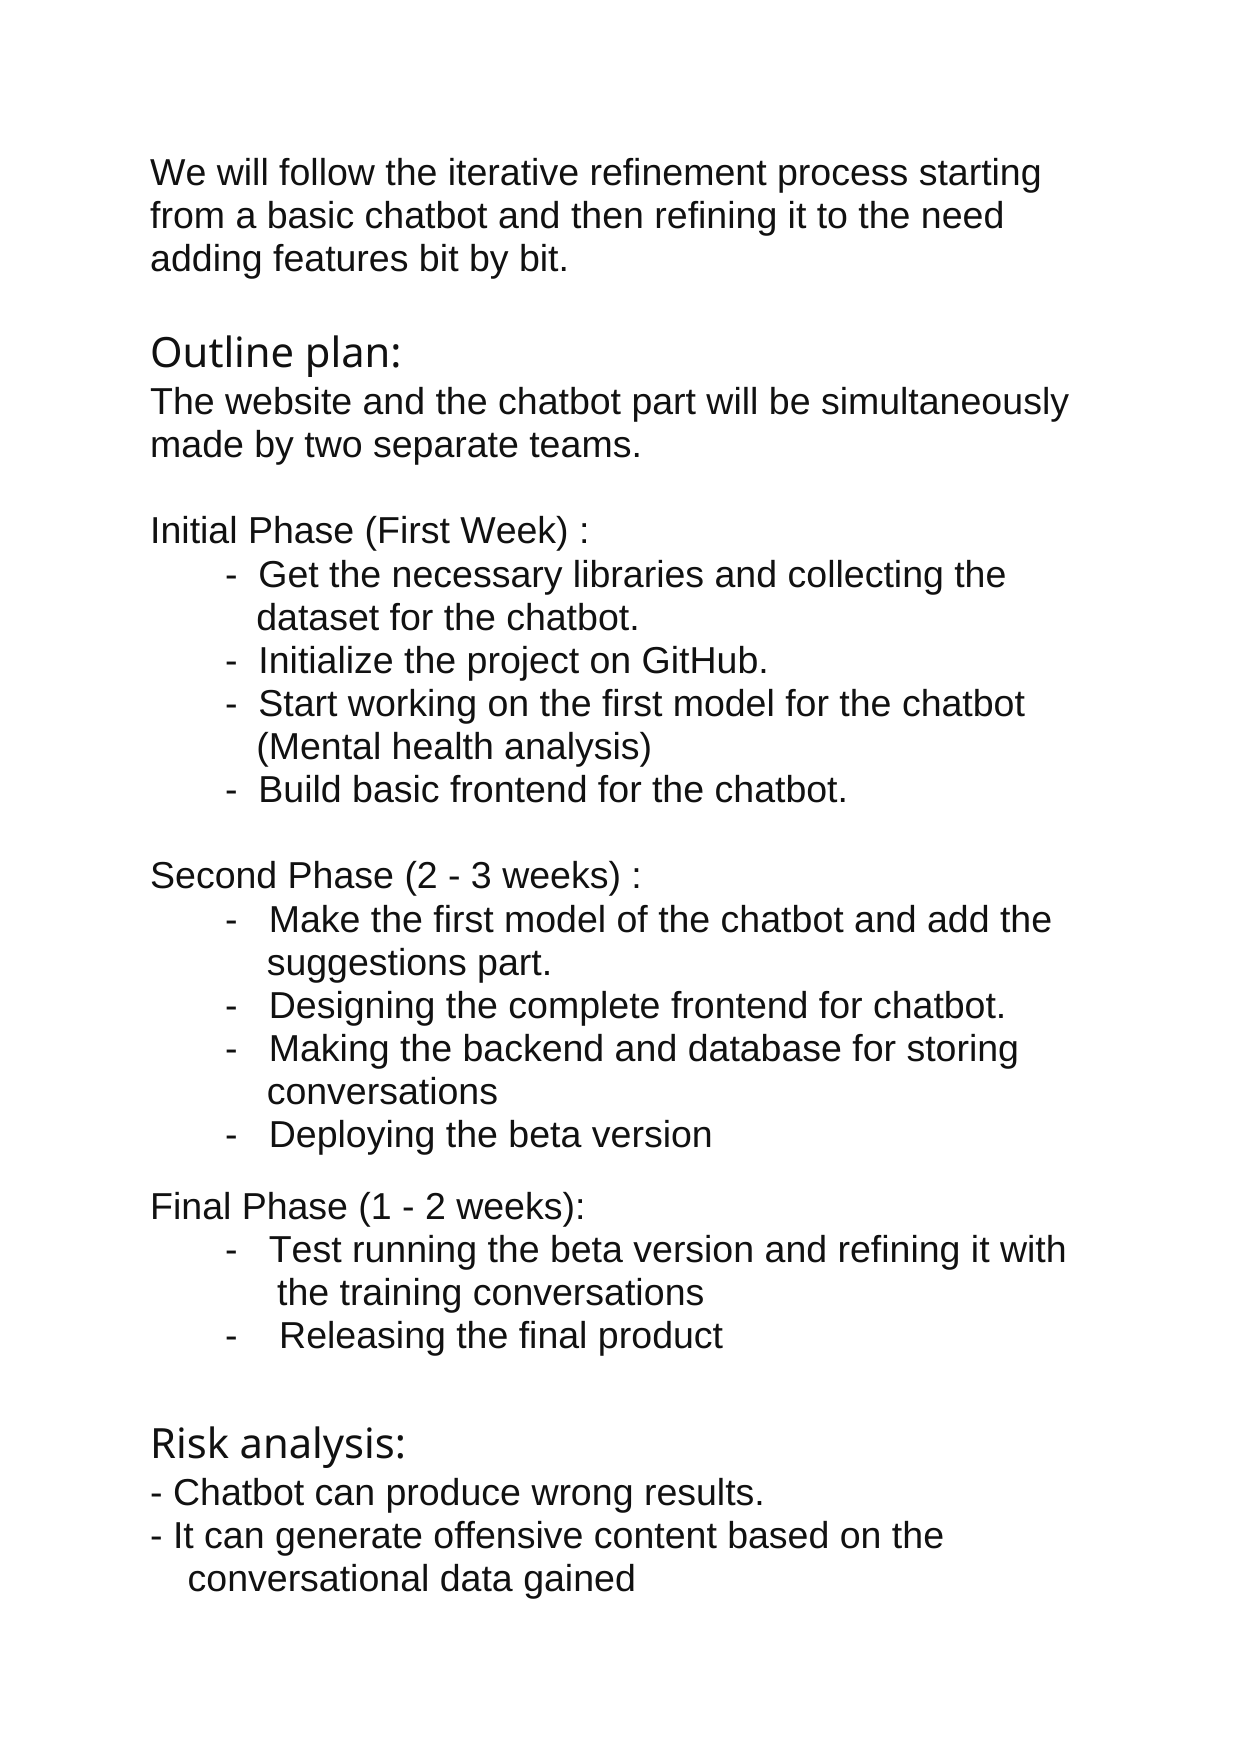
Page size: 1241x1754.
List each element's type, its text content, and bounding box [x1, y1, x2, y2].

text We will follow the iterative refinement process starting from a basic chatbot and then refining it to the need adding features bit by bit. [150, 150, 1090, 279]
text - Make the first model of the chatbot and add the suggestions part. [150, 897, 1090, 983]
text Outline plan: [150, 322, 1090, 379]
text - Get the necessary libraries and collecting the dataset for the chatbot. [150, 552, 1090, 638]
text Second Phase (2 - 3 weeks) : [150, 854, 1090, 897]
text The website and the chatbot part will be simultaneously made by two separate teams. [150, 379, 1090, 466]
text - Chatbot can produce wrong results. [150, 1470, 1090, 1513]
text - Deploying the beta version [150, 1112, 1090, 1156]
text - Start working on the first model for the chatbot (Mental health analysis) [150, 681, 1090, 767]
text - It can generate offensive content based on the conversational data gained [150, 1513, 1090, 1600]
text - Releasing the final product [150, 1314, 1090, 1357]
text - Initialize the project on GitHub. [150, 638, 1090, 681]
text Initial Phase (First Week) : [150, 509, 1090, 552]
text - Build basic frontend for the chatbot. [150, 767, 1090, 811]
text - Designing the complete frontend for chatbot. [150, 983, 1090, 1026]
text - Test running the beta version and refining it with the training conversations [150, 1227, 1090, 1314]
text - Making the backend and database for storing conversations [150, 1026, 1090, 1112]
text Risk analysis: [150, 1413, 1090, 1470]
text Final Phase (1 - 2 weeks): [150, 1184, 1090, 1227]
